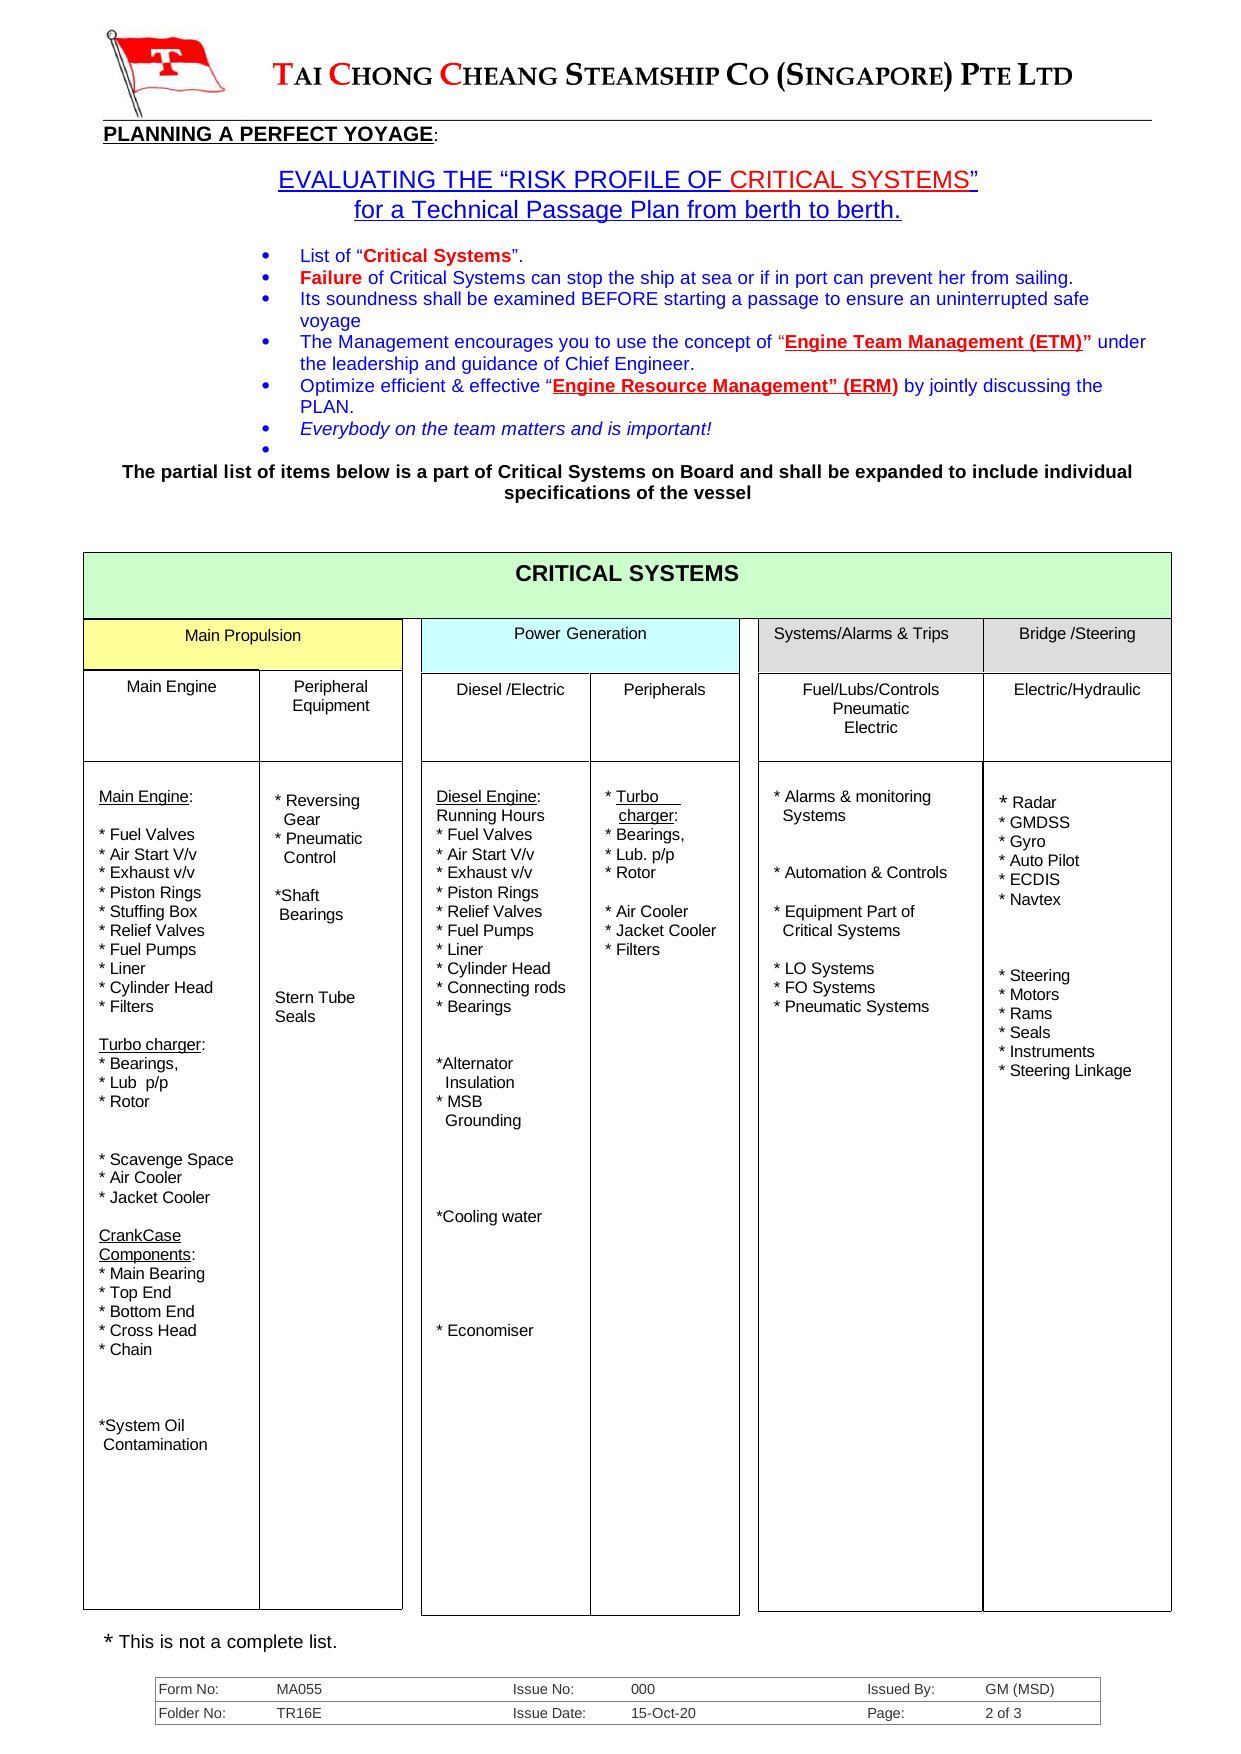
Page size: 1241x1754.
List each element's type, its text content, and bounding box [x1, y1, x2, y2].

list The Management encourages you to use the concept of “Engine Team Management (ETM)” under the leadership and guidance of Chief Engineer. [262, 331, 1153, 374]
list List of “Critical Systems”. [262, 245, 1153, 267]
list Optimize efficient & effective “Engine Resource Management” (ERM) by jointly discussing the PLAN. [262, 374, 1153, 418]
picture [103, 29, 1152, 122]
text PLANNING A PERFECT YOYAGE: [103, 122, 1153, 146]
text * This is not a complete list. [103, 1628, 1153, 1654]
list Everybody on the team matters and is important! [262, 418, 1153, 439]
text EVALUATING THE “RISK PROFILE OF CRITICAL SYSTEMS” [103, 165, 1153, 194]
text for a Technical Passage Plan from berth to berth. [103, 194, 1153, 223]
list Its soundness shall be examined BEFORE starting a passage to ensure an uninterrupted safe voyage [262, 288, 1153, 331]
list Failure of Critical Systems can stop the ship at sea or if in port can prevent her from sailing. [262, 267, 1153, 288]
text The partial list of items below is a part of Critical Systems on Board and shall be expanded to include individual specifications of the vessel [103, 461, 1153, 504]
